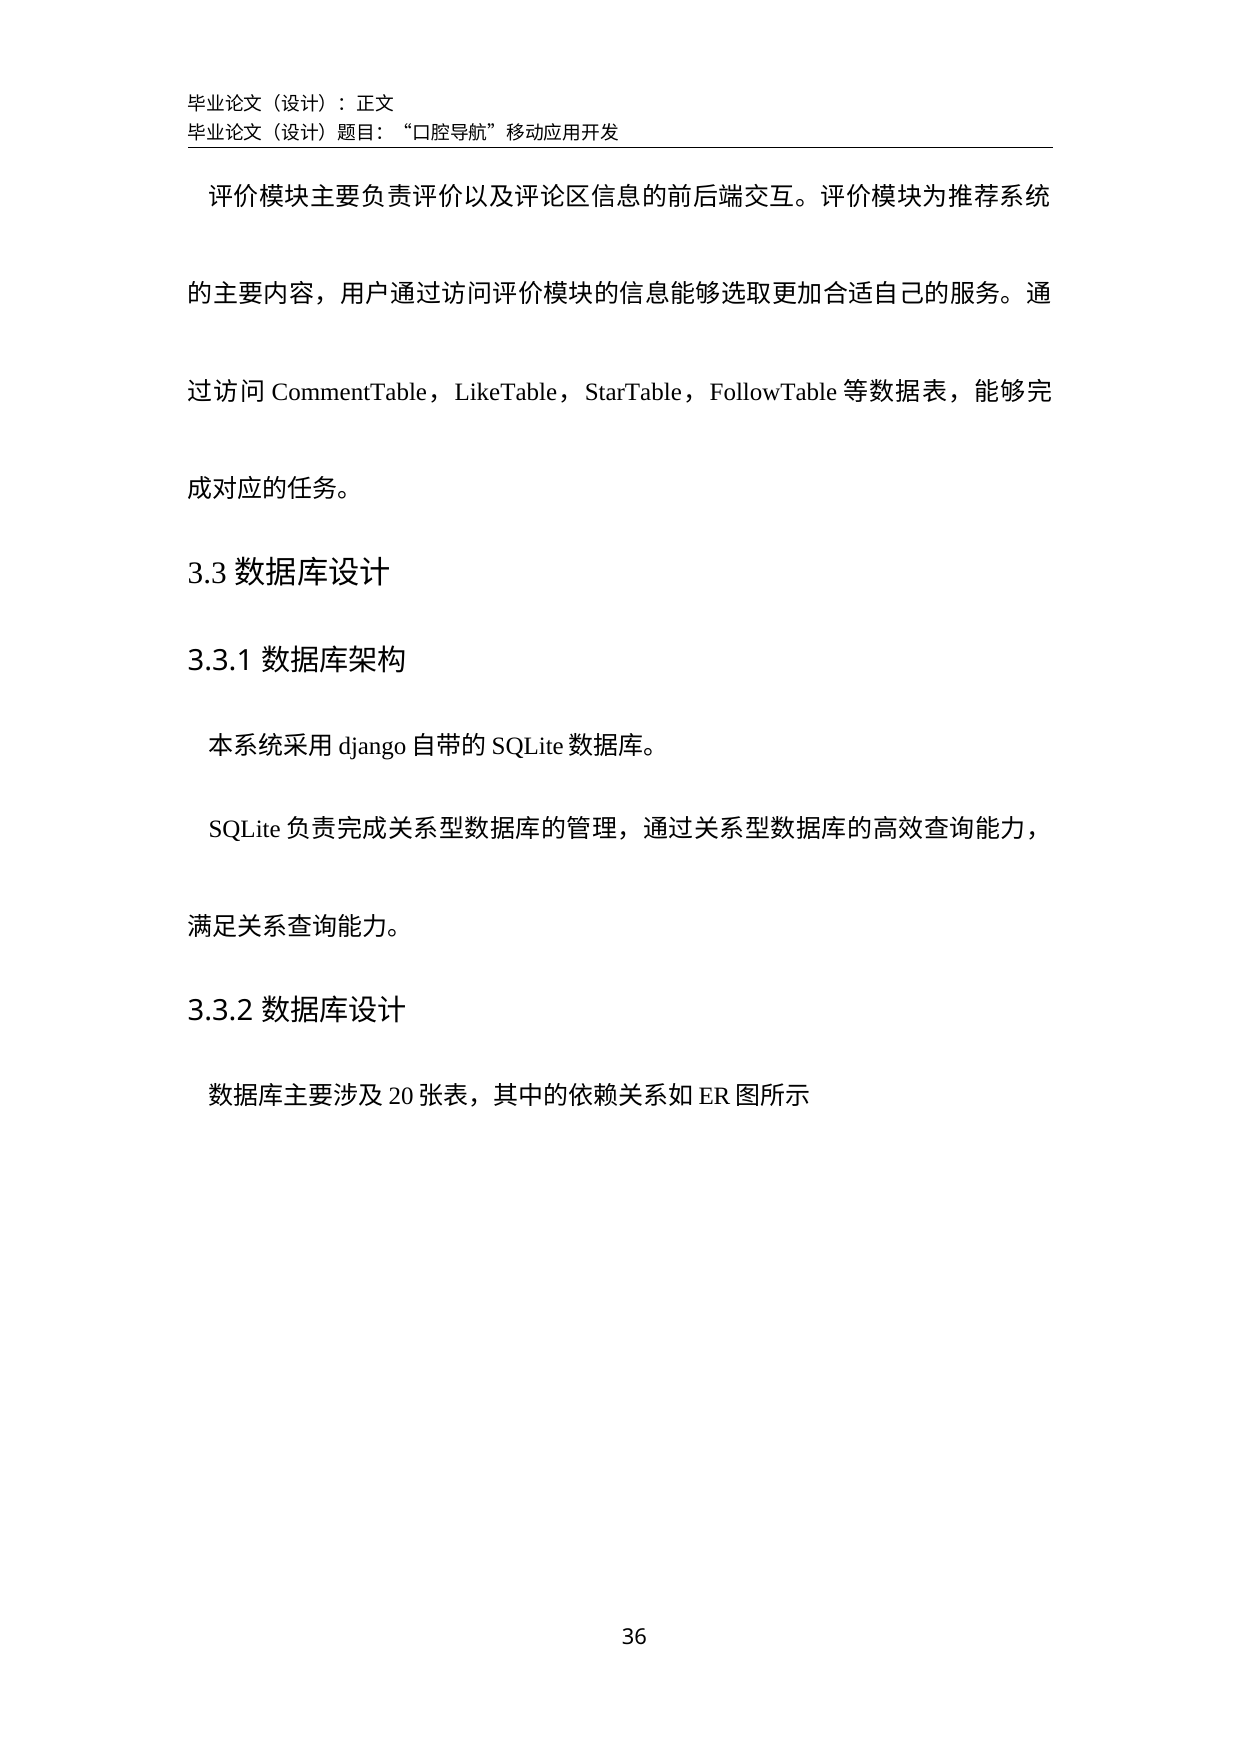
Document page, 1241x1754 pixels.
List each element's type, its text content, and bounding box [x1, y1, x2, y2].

text 评价模块主要负责评价以及评论区信息的前后端交互。评价模块为推荐系统的主要内容，用户通过访问评价模块的信息能够选取更加合适自己的服务。通过访问CommentTable，LikeTable，StarTable，FollowTable等数据表，能够完成对应的任务。 [187, 162, 1053, 519]
subtitle 数据库设计 [187, 538, 1053, 603]
subtitle 3.3.2 数据库设计 [187, 975, 1053, 1040]
text 数据库主要涉及20张表，其中的依赖关系如ER图所示 [187, 1061, 1053, 1126]
text 本系统采用django自带的SQLite数据库。 [187, 711, 1053, 776]
subtitle 3.3.1 数据库架构 [187, 625, 1053, 690]
text SQLite负责完成关系型数据库的管理，通过关系型数据库的⾼效查询能⼒，满⾜关系查询能⼒。 [187, 794, 1053, 957]
